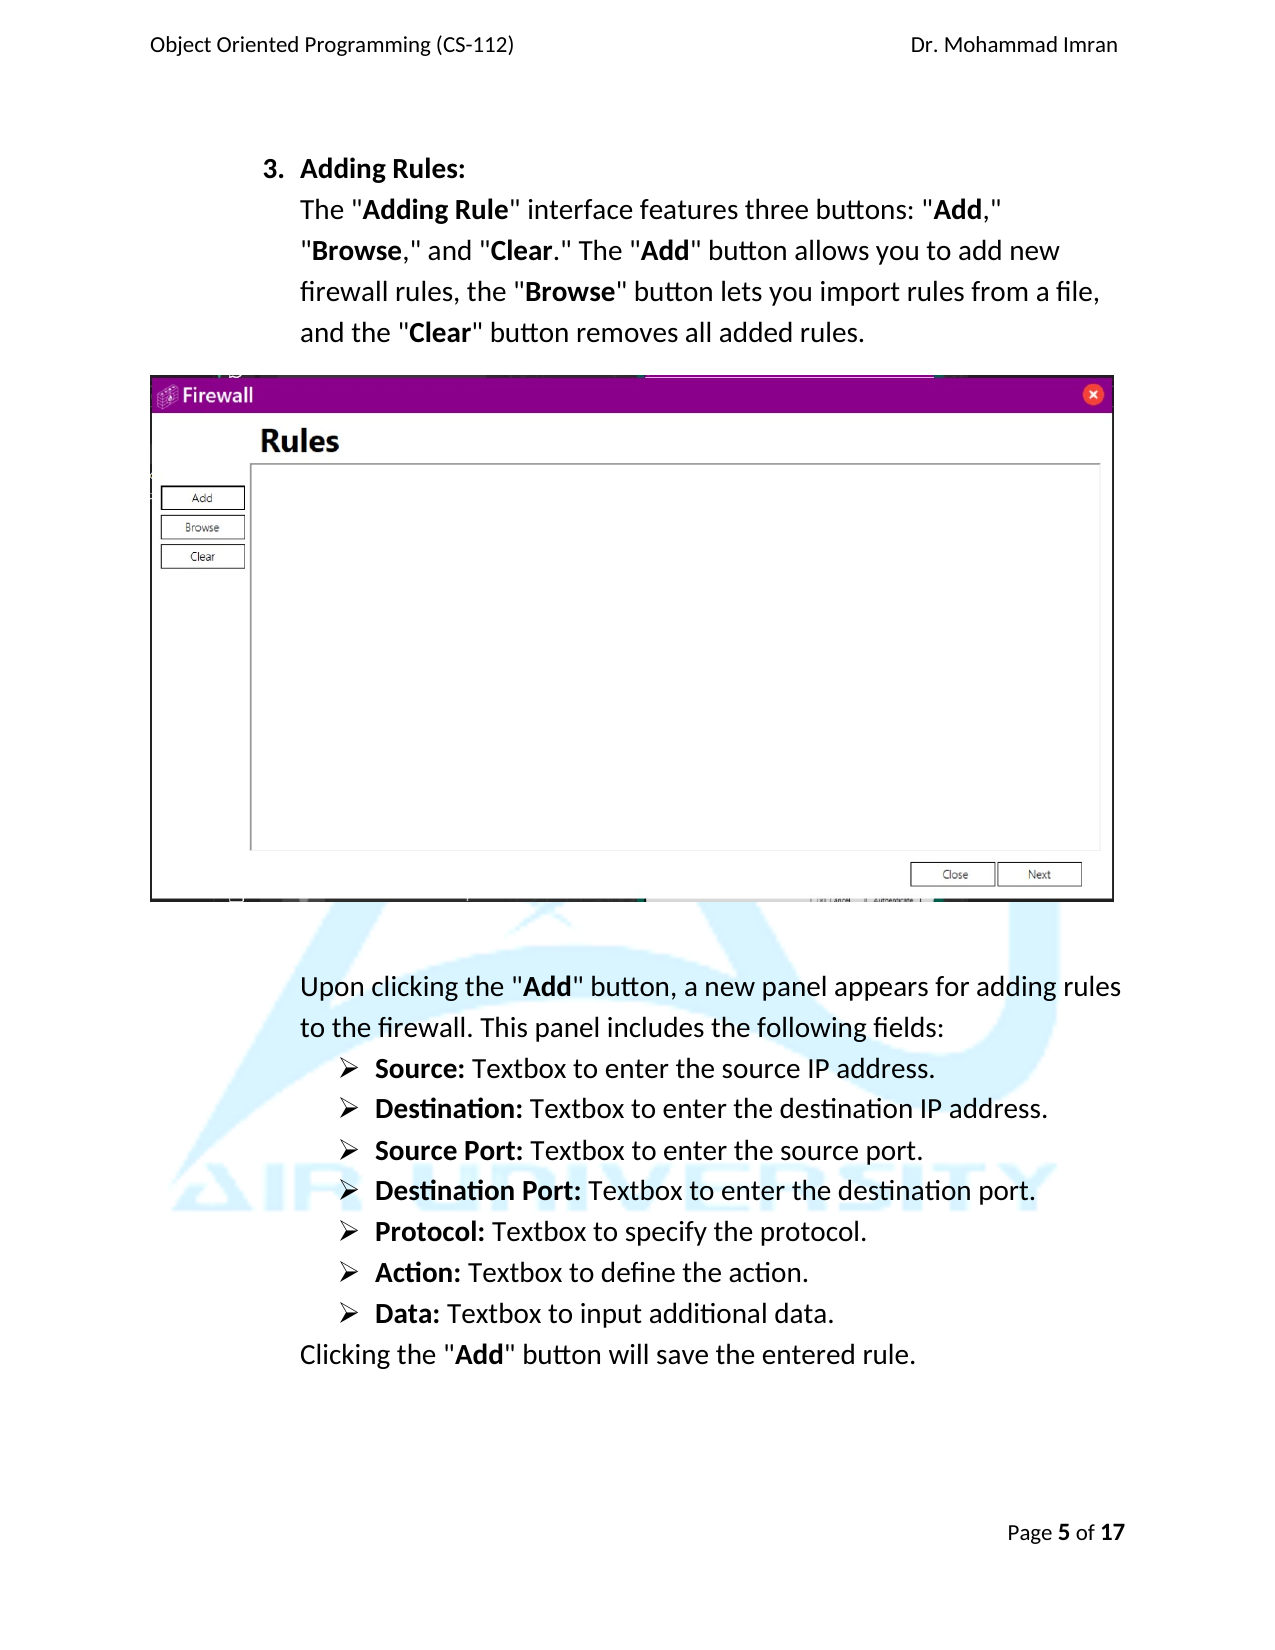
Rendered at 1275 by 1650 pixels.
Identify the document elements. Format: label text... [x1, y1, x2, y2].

list Action: Textbox to define the action. [337, 1254, 1125, 1290]
list Destination: Textbox to enter the destination IP address. [337, 1091, 1125, 1126]
list Upon clicking the "Add" button, a new panel appears for adding rules to the firewall. This panel includes the following fields: [300, 968, 1125, 1044]
list Data: Textbox to input additional data. [337, 1295, 1125, 1331]
list Adding Rules: [262, 150, 1125, 186]
list Clicking the "Add" button will save the entered rule. [300, 1336, 1125, 1372]
list Source Port: Textbox to enter the source port. [337, 1132, 1125, 1167]
list The "Adding Rule" interface features three buttons: "Add," "Browse," and "Clear." The "Add" button allows you to add new firewall rules, the "Browse" button lets you import rules from a file, and the "Clear" button removes all added rules. [300, 191, 1125, 349]
list Destination Port: Textbox to enter the destination port. [337, 1172, 1125, 1208]
list Protocol: Textbox to specify the protocol. [337, 1213, 1125, 1249]
picture [150, 375, 1114, 902]
list Source: Textbox to enter the source IP address. [337, 1050, 1125, 1085]
